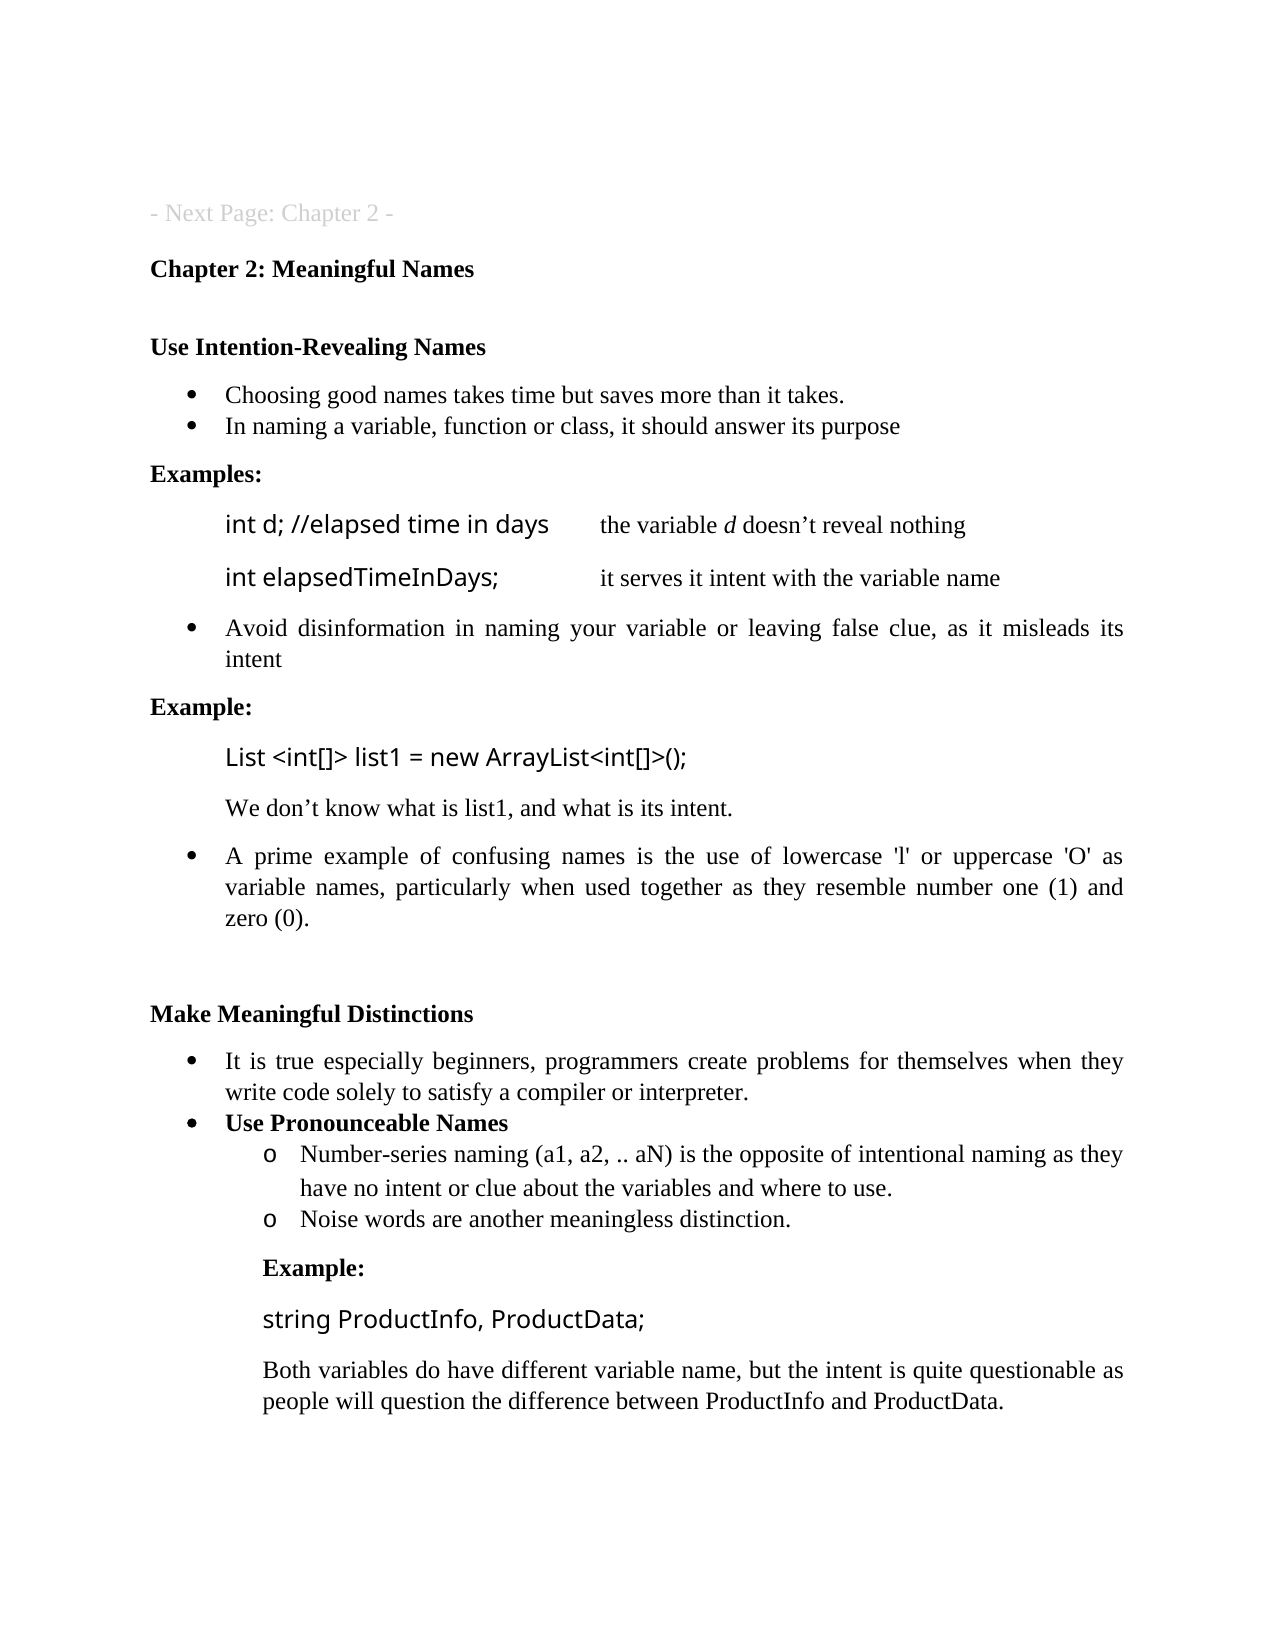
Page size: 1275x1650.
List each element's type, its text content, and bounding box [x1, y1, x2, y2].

text Make Meaningful Distinctions [150, 999, 1125, 1027]
list - Next Page: Chapter 2 - [150, 198, 1125, 226]
list Number-series naming (a1, a2, .. aN) is the opposite of intentional naming as they have no intent or clue about the variables and where to use. [262, 1139, 1125, 1201]
list Noise words are another meaningless distinction. [262, 1204, 1125, 1234]
list It is true especially beginners, programmers create problems for themselves when they write code solely to satisfy a compiler or interpreter. [187, 1046, 1125, 1106]
text Example: [150, 692, 1125, 721]
text Example: [262, 1253, 1125, 1282]
list A prime example of confusing names is the use of lowercase 'l' or uppercase 'O' as variable names, particularly when used together as they resemble number one (1) and zero (0). [187, 841, 1125, 932]
text We don’t know what is list1, and what is its intent. [150, 793, 1125, 822]
list Choosing good names takes time but saves more than it takes. [187, 380, 1125, 409]
text string ProductInfo, ProductData; [262, 1301, 1125, 1335]
text int d; //elapsed time in days the variable d doesn’t reveal nothing [150, 507, 1125, 541]
list Avoid disinformation in naming your variable or leaving false clue, as it misleads its intent [187, 613, 1125, 673]
text Both variables do have different variable name, but the intent is quite questionable as people will question the difference between ProductInfo and ProductData. [262, 1355, 1125, 1414]
list Use Pronounceable Names [187, 1108, 1125, 1137]
text List <int[]> list1 = new ArrayList<int[]>(); [150, 740, 1125, 774]
text int elapsedTimeInDays; it serves it intent with the variable name [150, 560, 1125, 594]
subtitle Chapter 2: Meaningful Names [150, 254, 1125, 282]
list In naming a variable, function or class, it should answer its purpose [187, 411, 1125, 440]
text Examples: [150, 459, 1125, 488]
text Use Intention-Revealing Names [150, 332, 1125, 361]
